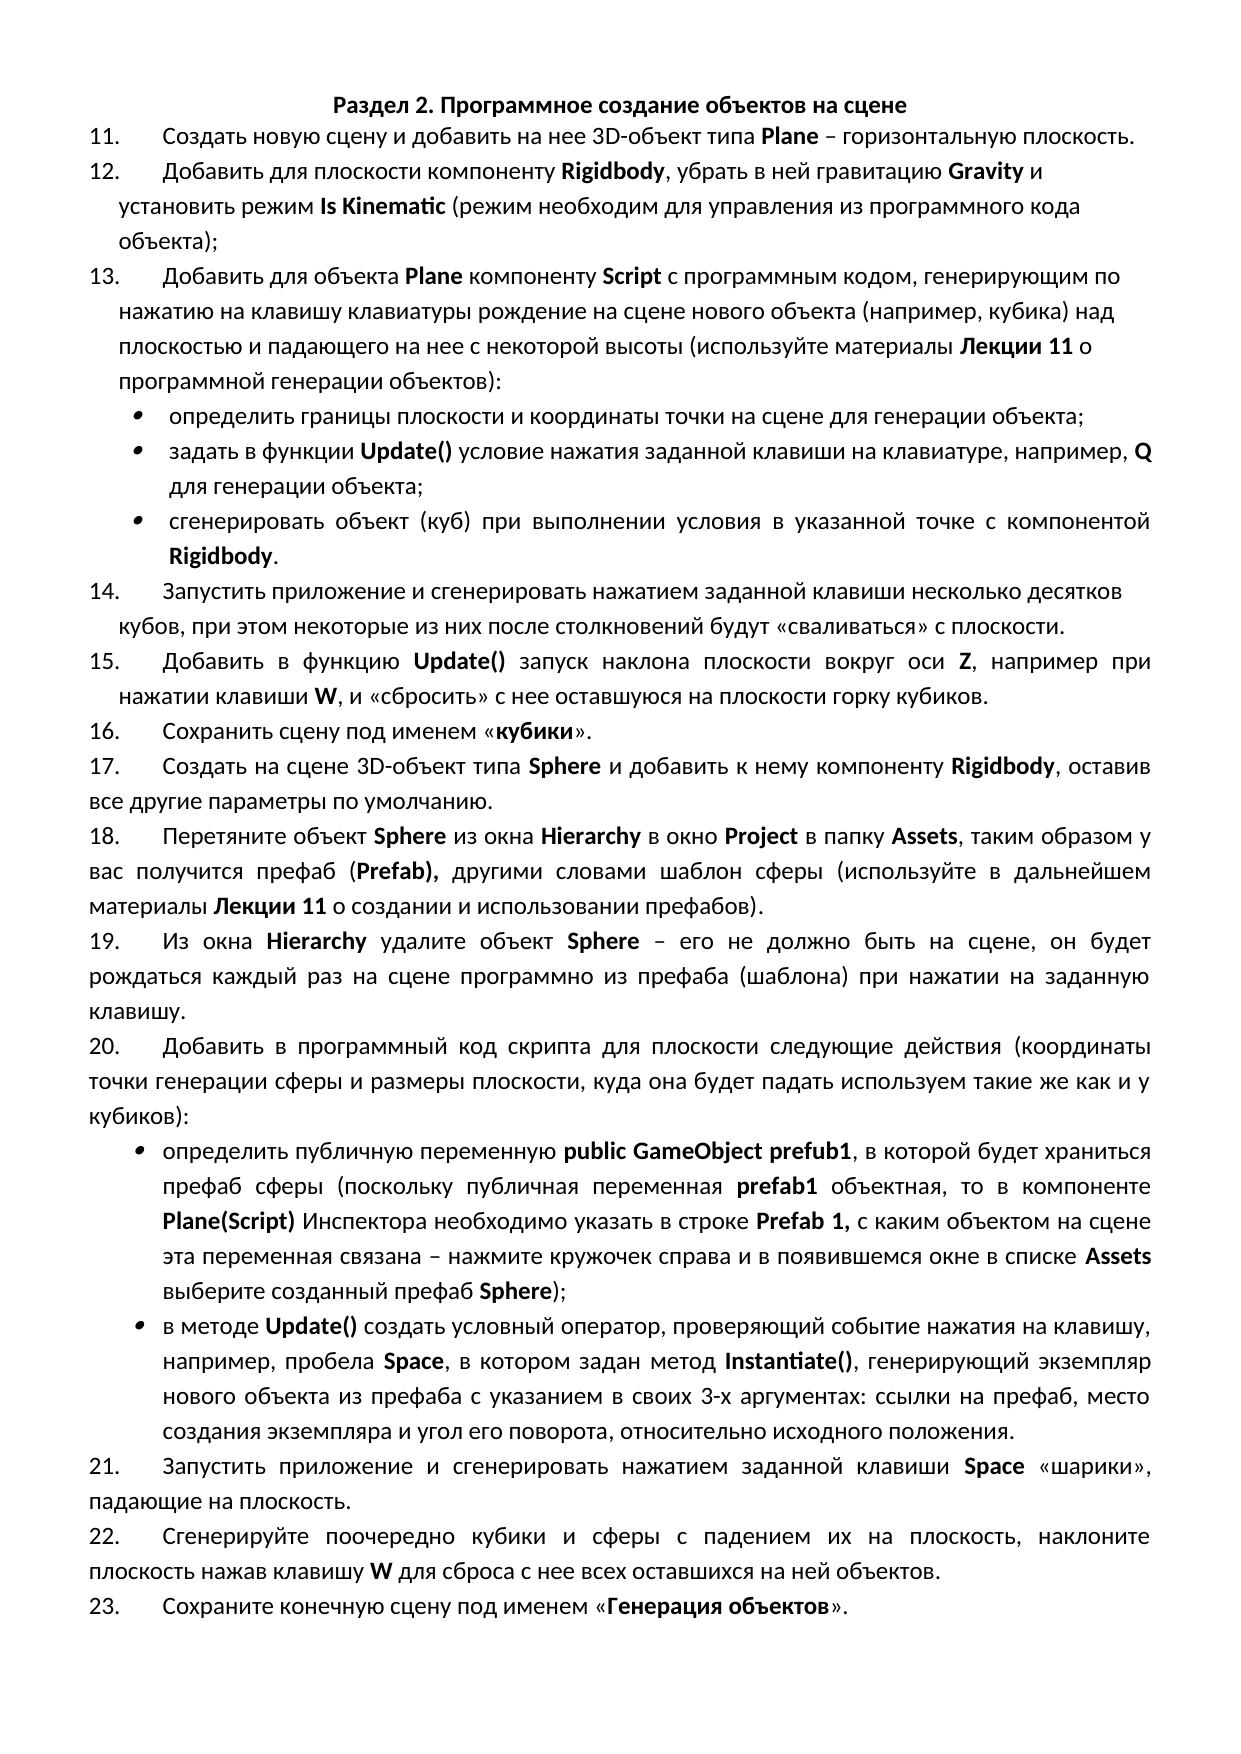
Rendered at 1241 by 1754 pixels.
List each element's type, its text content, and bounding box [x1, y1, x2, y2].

list Создать новую сцену и добавить на нее 3D-объект типа Plane – горизонтальную плоскость. [89, 120, 1152, 151]
list определить публичную переменную public GameObject prefub1, в которой будет храниться префаб сферы (поскольку публичная переменная prefab1 объектная, то в компоненте Plane(Script) Инспектора необходимо указать в строке Prefab 1, с каким объектом на сцене эта переменная связана – нажмите кружочек справа и в появившемся окне в списке Assets выберите созданный префаб Sphere); [133, 1135, 1152, 1306]
list Создать на сцене 3D-объект типа Sphere и добавить к нему компоненту Rigidbody, оставив все другие параметры по умолчанию. [89, 750, 1152, 816]
list Запустить приложение и сгенерировать нажатием заданной клавиши несколько десятков кубов, при этом некоторые из них после столкновений будут «сваливаться» с плоскости. [89, 575, 1152, 641]
list Сохранить сцену под именем «кубики». [89, 715, 1152, 746]
list Запустить приложение и сгенерировать нажатием заданной клавиши Space «шарики», падающие на плоскость. [89, 1450, 1152, 1516]
text Раздел 2. Программное создание объектов на сцене [89, 89, 1152, 120]
list Из окна Hierarchy удалите объект Sphere – его не должно быть на сцене, он будет рождаться каждый раз на сцене программно из префаба (шаблона) при нажатии на заданную клавишу. [89, 925, 1152, 1026]
list Добавить для плоскости компоненту Rigidbody, убрать в ней гравитацию Gravity и установить режим Is Kinematic (режим необходим для управления из программного кода объекта); [89, 155, 1152, 256]
list задать в функции Update() условие нажатия заданной клавиши на клавиатуре, например, Q для генерации объекта; [131, 435, 1152, 501]
list определить границы плоскости и координаты точки на сцене для генерации объекта; [131, 400, 1152, 431]
list Сгенерируйте поочередно кубики и сферы с падением их на плоскость, наклоните плоскость нажав клавишу W для сброса с нее всех оставшихся на ней объектов. [89, 1520, 1152, 1586]
list в методе Update() создать условный оператор, проверяющий событие нажатия на клавишу, например, пробела Space, в котором задан метод Instantiate(), генерирующий экземпляр нового объекта из префаба с указанием в своих 3-х аргументах: ссылки на префаб, место создания экземпляра и угол его поворота, относительно исходного положения. [133, 1310, 1152, 1446]
list Добавить для объекта Plane компоненту Script с программным кодом, генерирующим по нажатию на клавишу клавиатуры рождение на сцене нового объекта (например, кубика) над плоскостью и падающего на нее с некоторой высоты (используйте материалы Лекции 11 о программной генерации объектов): [89, 260, 1152, 396]
list сгенерировать объект (куб) при выполнении условия в указанной точке с компонентой Rigidbody. [131, 505, 1152, 571]
list Добавить в программный код скрипта для плоскости следующие действия (координаты точки генерации сферы и размеры плоскости, куда она будет падать используем такие же как и у кубиков): [89, 1030, 1152, 1131]
list Сохраните конечную сцену под именем «Генерация объектов». [89, 1590, 1152, 1621]
list Добавить в функцию Update() запуск наклона плоскости вокруг оси Z, например при нажатии клавиши W, и «сбросить» с нее оставшуюся на плоскости горку кубиков. [89, 645, 1152, 711]
list Перетяните объект Sphere из окна Hierarchy в окно Project в папку Assets, таким образом у вас получится префаб (Prefab), другими словами шаблон сферы (используйте в дальнейшем материалы Лекции 11 о создании и использовании префабов). [89, 820, 1152, 921]
